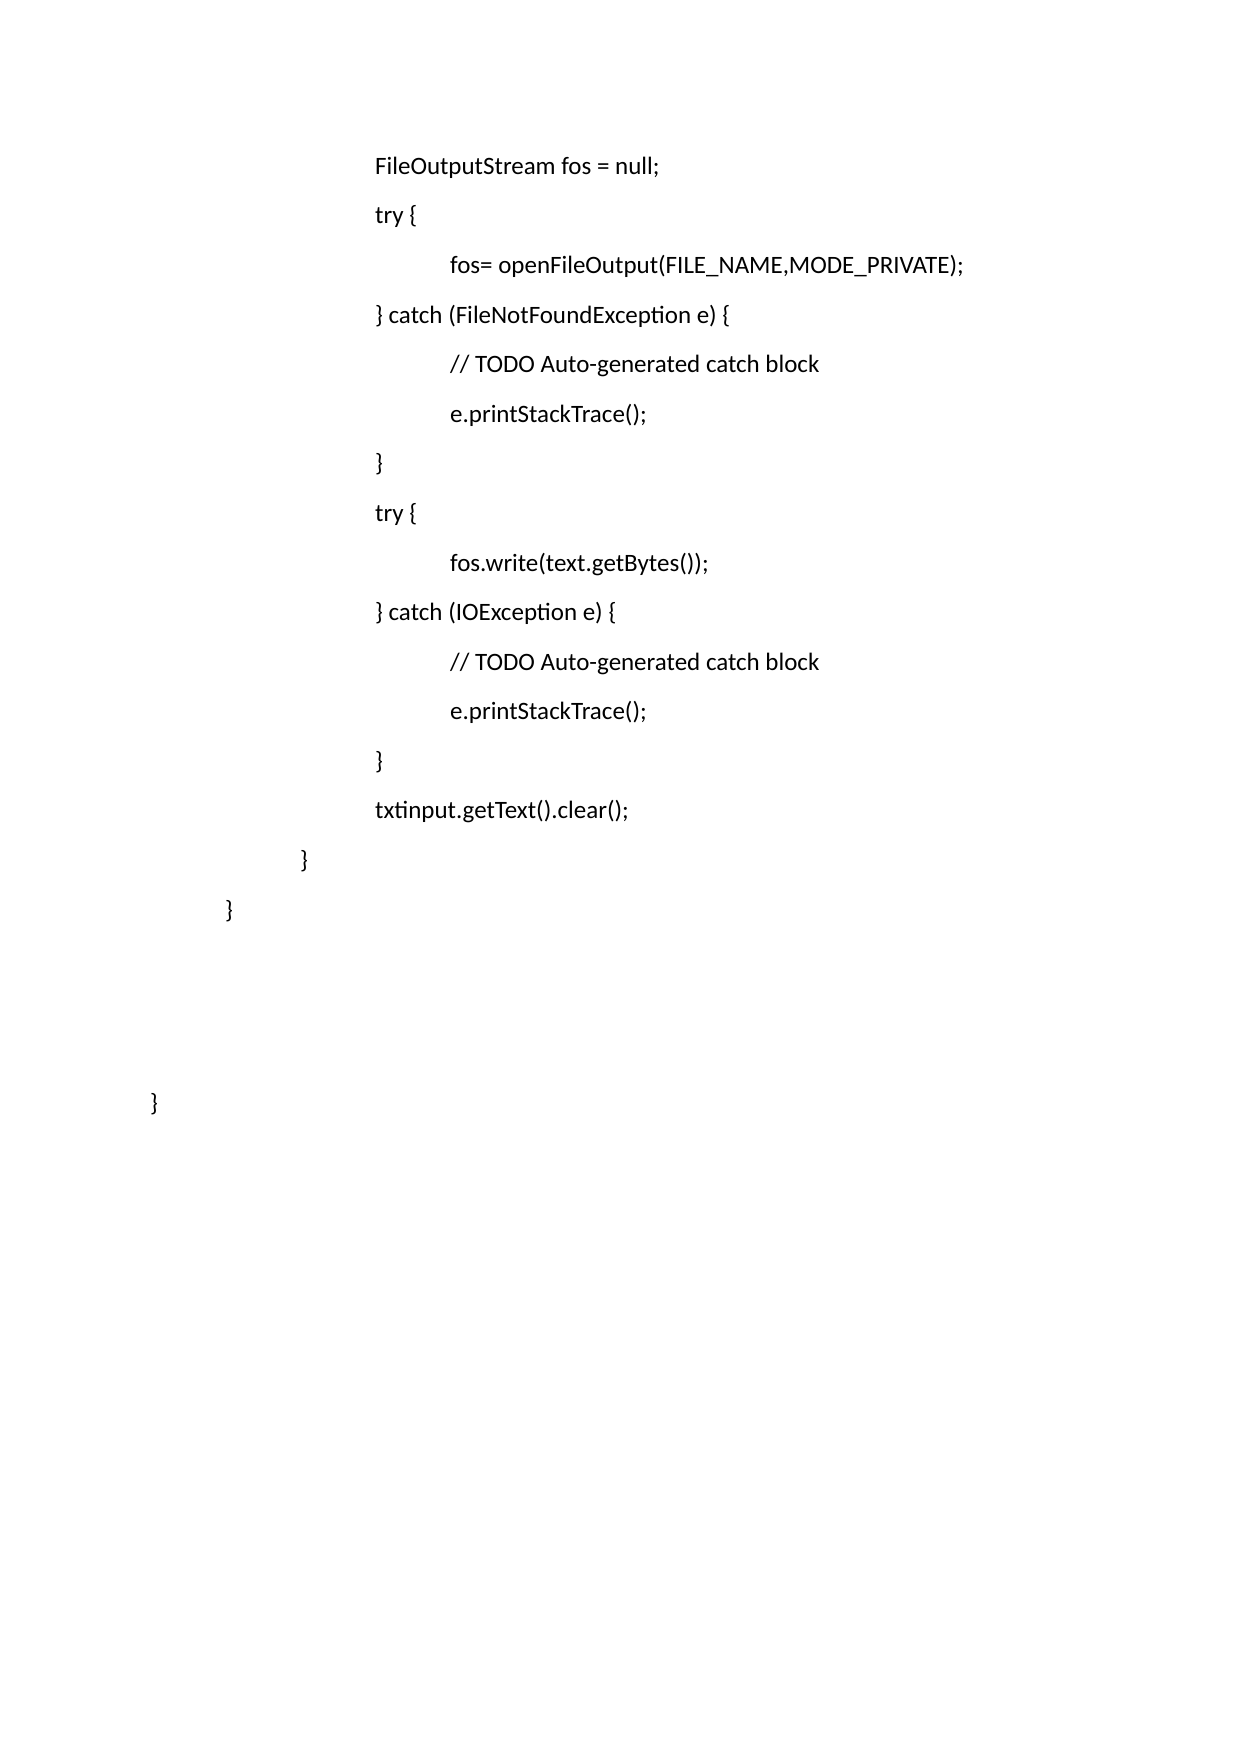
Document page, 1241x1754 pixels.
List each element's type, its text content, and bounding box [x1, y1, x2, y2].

text try { [150, 199, 1090, 230]
text } [150, 745, 1090, 776]
text FileOutputStream fos = null; [150, 150, 1090, 181]
text // TODO Auto-generated catch block [150, 348, 1090, 379]
text fos= openFileOutput(FILE_NAME,MODE_PRIVATE); [150, 249, 1090, 280]
text } [150, 844, 1090, 875]
text } catch (IOException e) { [150, 596, 1090, 627]
text txtinput.getText().clear(); [150, 794, 1090, 825]
text } [150, 447, 1090, 478]
text // TODO Auto-generated catch block [150, 646, 1090, 676]
text } [150, 1087, 1090, 1118]
text try { [150, 497, 1090, 528]
text fos.write(text.getBytes()); [150, 547, 1090, 577]
text } [150, 894, 1090, 924]
text e.printStackTrace(); [150, 695, 1090, 726]
text } catch (FileNotFoundException e) { [150, 299, 1090, 329]
text e.printStackTrace(); [150, 398, 1090, 428]
